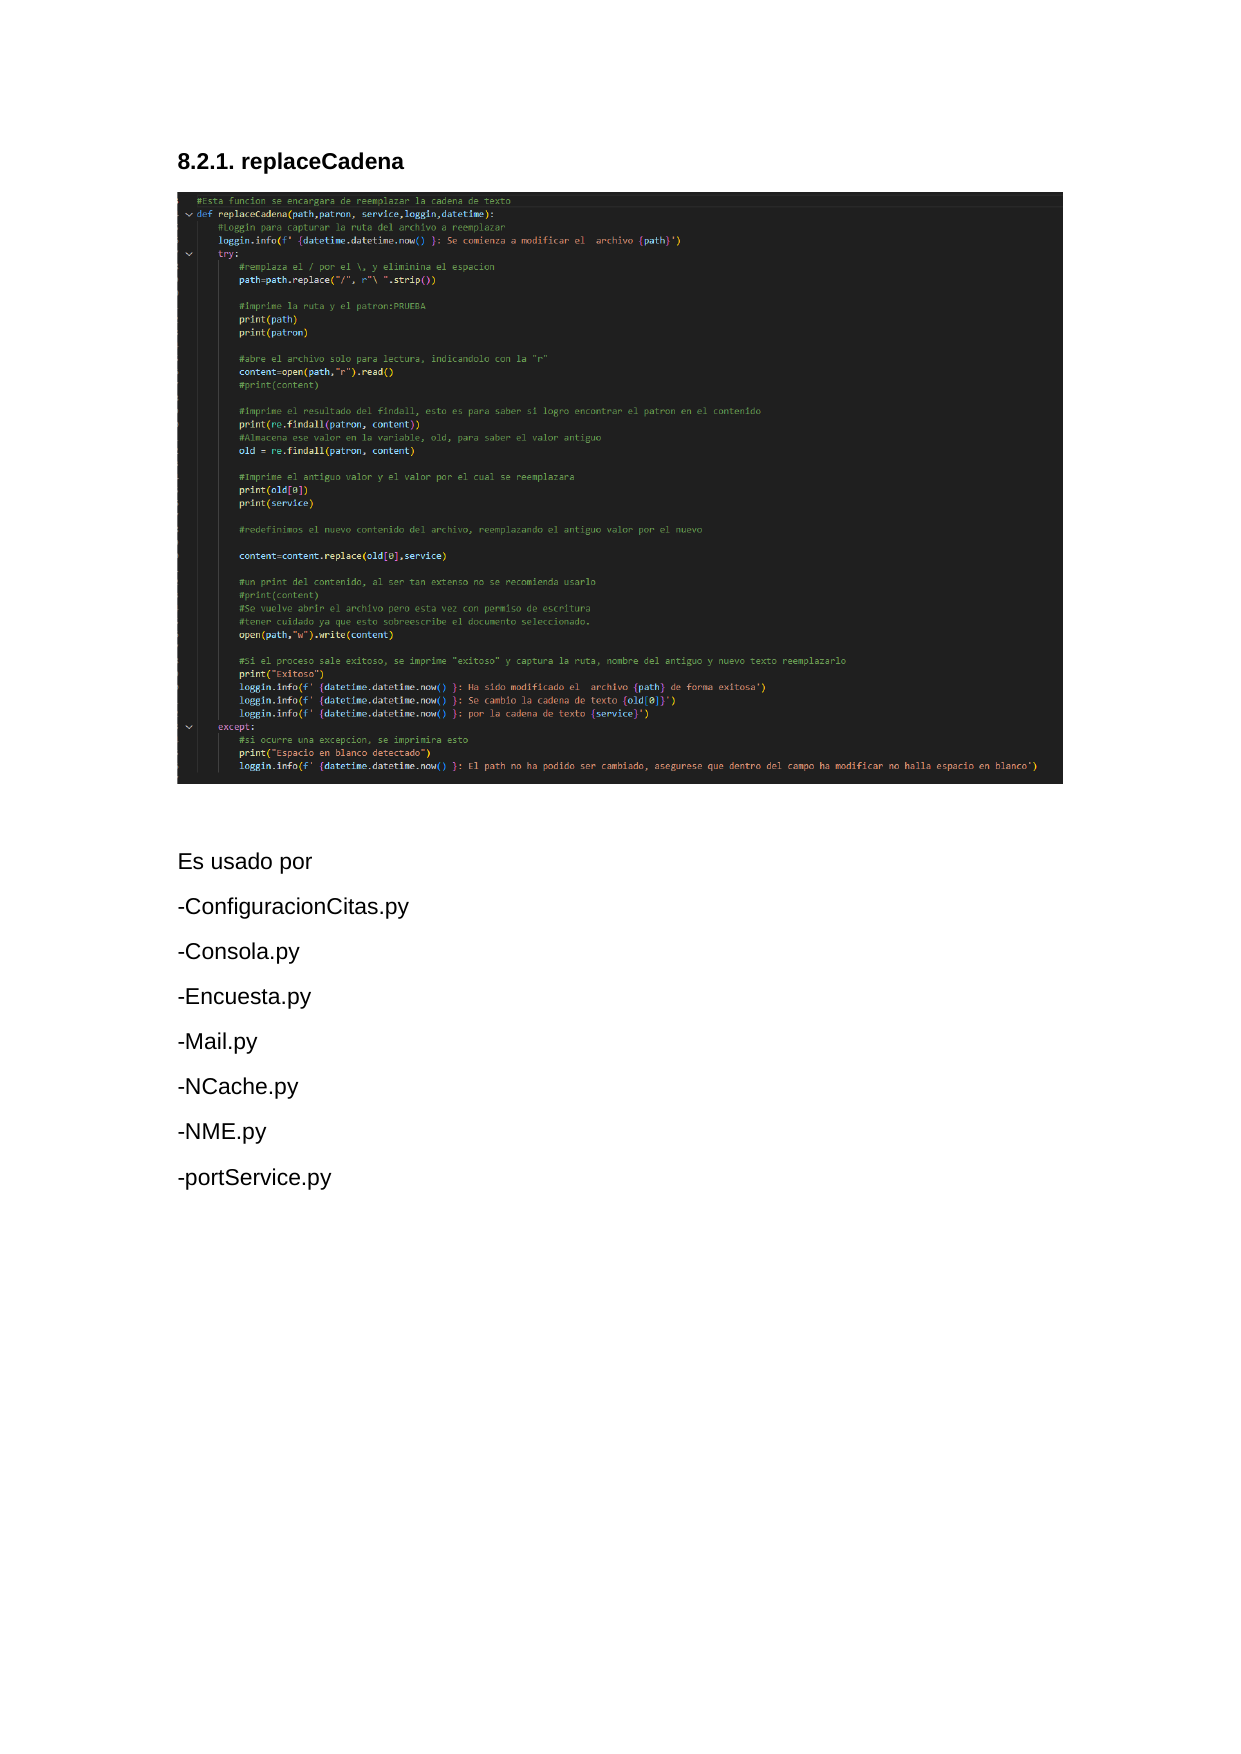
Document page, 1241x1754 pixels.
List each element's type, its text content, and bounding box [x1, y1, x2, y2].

picture [177, 192, 1063, 784]
text -NME.py [177, 1118, 1063, 1145]
text -Consola.py [177, 938, 1063, 964]
text -Mail.py [177, 1028, 1063, 1054]
text -NCache.py [177, 1073, 1063, 1099]
text 8.2.1. replaceCadena [177, 148, 1063, 174]
text Es usado por [177, 848, 1063, 874]
text -Encuesta.py [177, 983, 1063, 1009]
text -ConfiguracionCitas.py [177, 893, 1063, 919]
text -portService.py [177, 1163, 1063, 1190]
